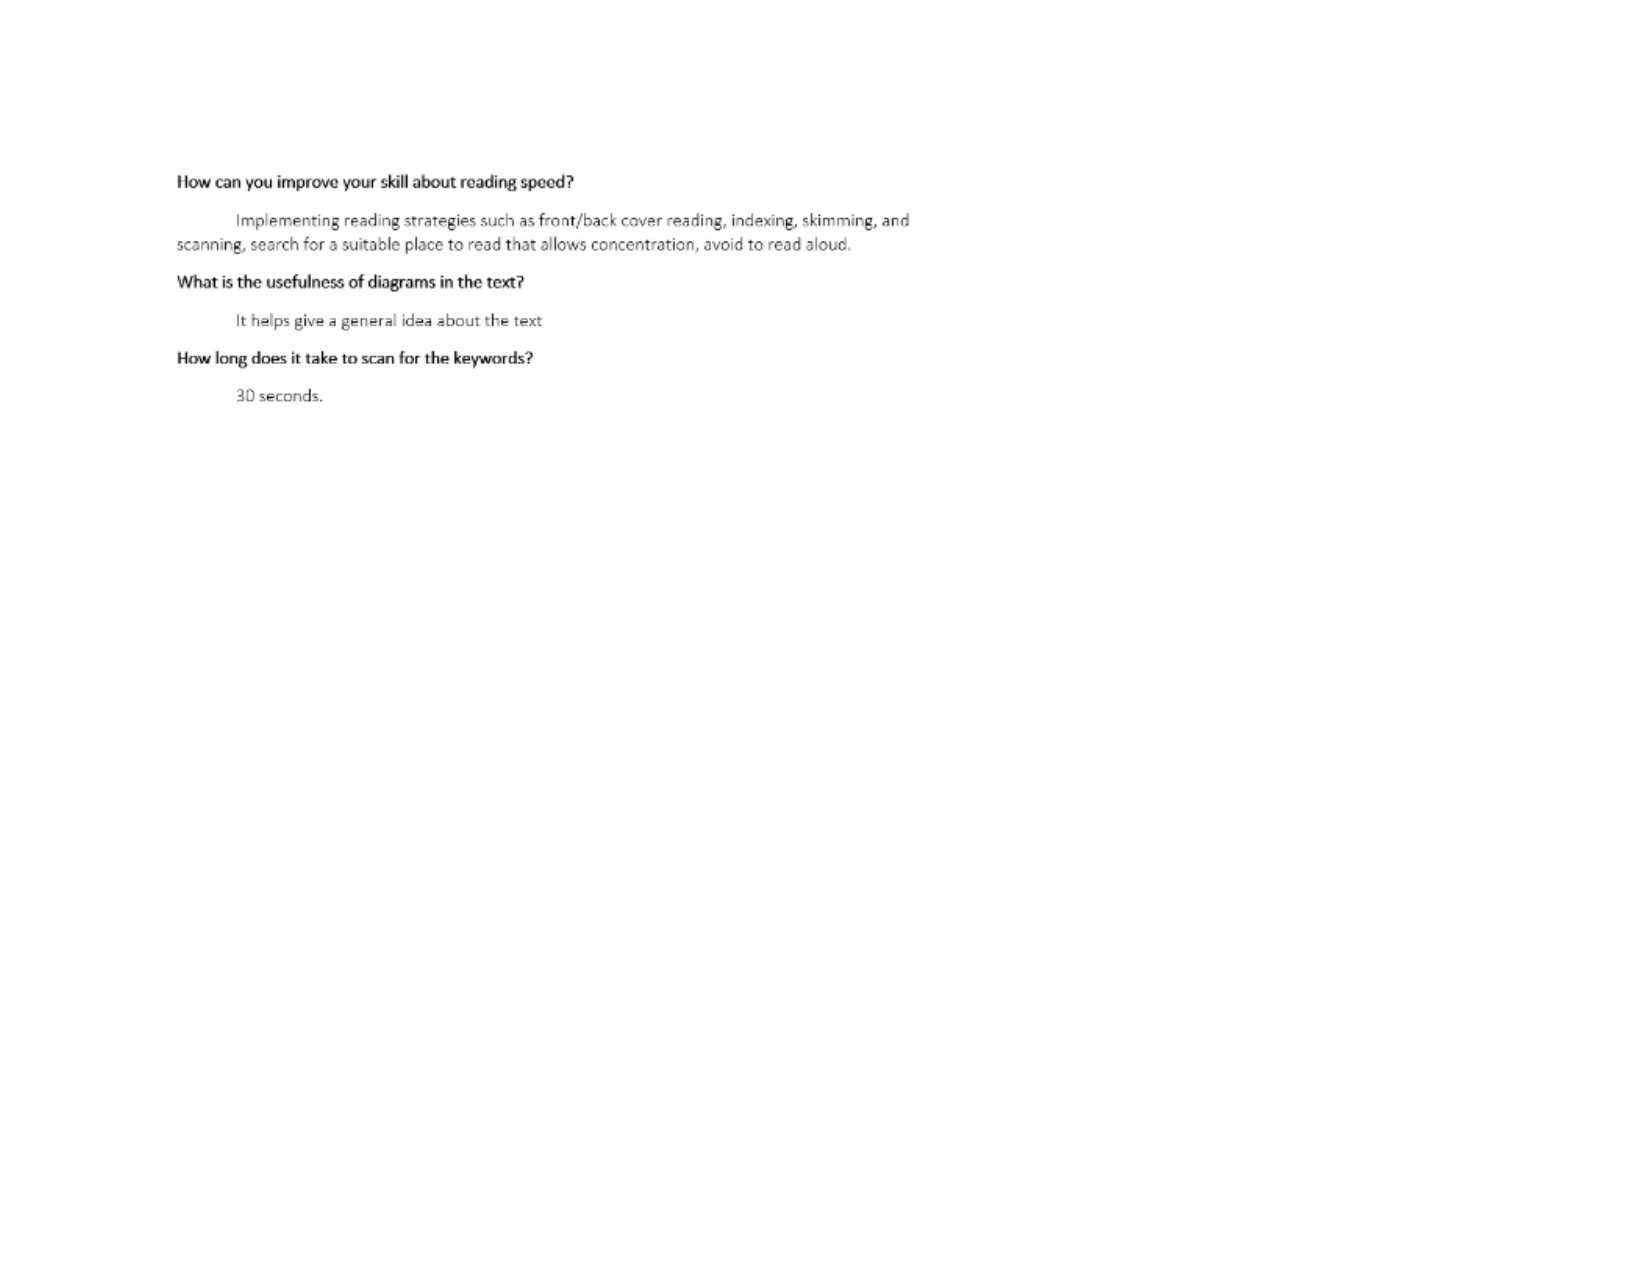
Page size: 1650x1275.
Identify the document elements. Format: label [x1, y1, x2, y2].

picture [150, 150, 972, 455]
